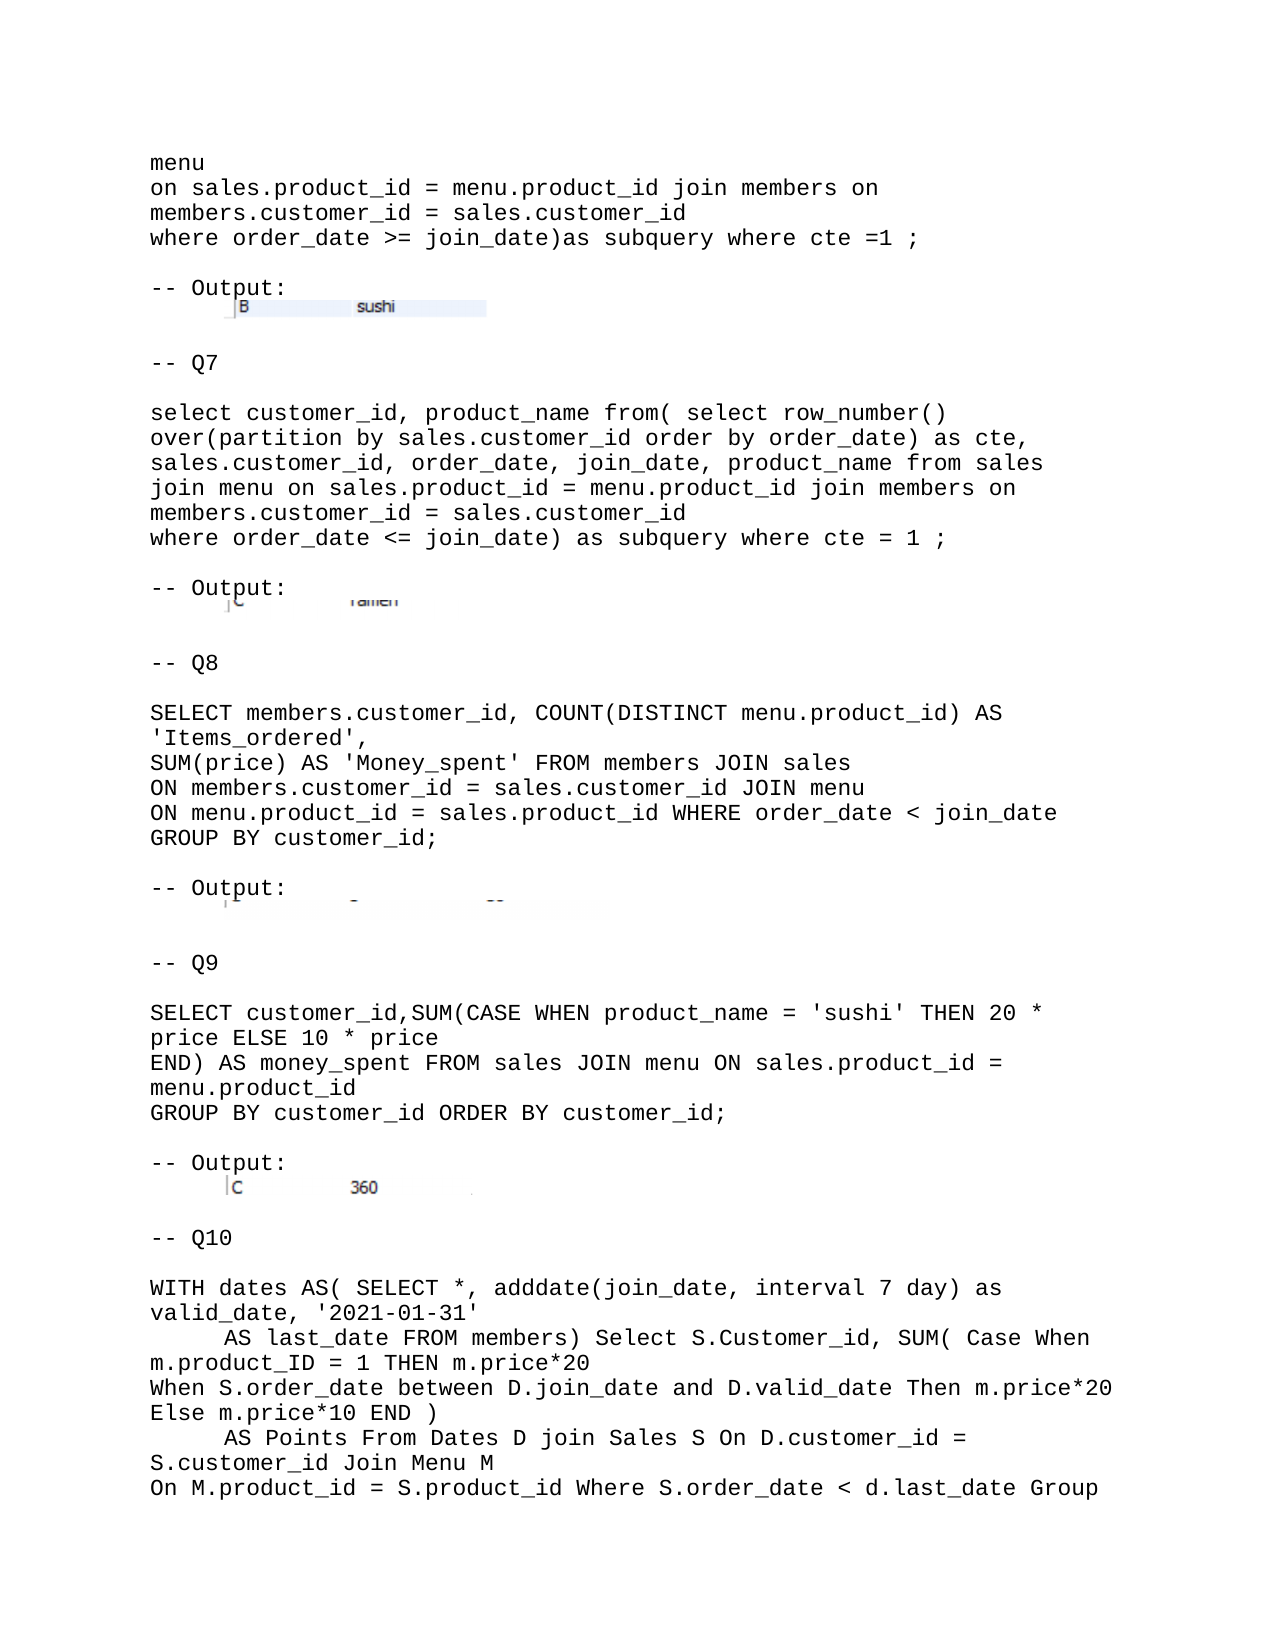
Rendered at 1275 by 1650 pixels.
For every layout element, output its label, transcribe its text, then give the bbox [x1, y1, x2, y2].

text -- Q8 [150, 650, 1125, 675]
text WITH dates AS( SELECT *, adddate(join_date, interval 7 day) as valid_date, '2021-01-31' [150, 1275, 1125, 1325]
text AS last_date FROM members) Select S.Customer_id, SUM( Case When m.product_ID = 1 THEN m.price*20 [150, 1325, 1125, 1375]
text -- Output: [150, 575, 1125, 600]
text GROUP BY customer_id ORDER BY customer_id; [150, 1100, 1125, 1125]
text -- Output: [150, 875, 1125, 900]
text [150, 150, 1125, 175]
text where order_date <= join_date) as subquery where cte = 1 ; [150, 525, 1125, 550]
text where order_date >= join_date)as subquery where cte =1 ; [150, 225, 1125, 250]
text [150, 1475, 1125, 1500]
text SUM(price) AS 'Money_spent' FROM members JOIN sales [150, 750, 1125, 775]
text sales.customer_id, order_date, join_date, product_name from sales [150, 450, 1125, 475]
text -- Q9 [150, 950, 1125, 975]
text on sales.product_id = menu.product_id join members on members.customer_id = sales.customer_id [150, 175, 1125, 225]
text END) AS money_spent FROM sales JOIN menu ON sales.product_id = menu.product_id [150, 1050, 1125, 1100]
text select customer_id, product_name from( select row_number() [150, 400, 1125, 425]
text SELECT customer_id,SUM(CASE WHEN product_name = 'sushi' THEN 20 * price ELSE 10 * price [150, 1000, 1125, 1050]
text SELECT members.customer_id, COUNT(DISTINCT menu.product_id) AS 'Items_ordered', [150, 700, 1125, 750]
text -- Q7 [150, 350, 1125, 375]
text When S.order_date between D.join_date and D.valid_date Then m.price*20 Else m.price*10 END ) [150, 1375, 1125, 1425]
text ON menu.product_id = sales.product_id WHERE order_date < join_date GROUP BY customer_id; [150, 800, 1125, 850]
text -- Output: [150, 1150, 1125, 1175]
text join menu on sales.product_id = menu.product_id join members on members.customer_id = sales.customer_id [150, 475, 1125, 525]
text -- Q10 [150, 1225, 1125, 1250]
text -- Output: [150, 275, 1125, 300]
text ON members.customer_id = sales.customer_id JOIN menu [150, 775, 1125, 800]
text AS Points From Dates D join Sales S On D.customer_id = S.customer_id Join Menu M [150, 1425, 1125, 1475]
text over(partition by sales.customer_id order by order_date) as cte, [150, 425, 1125, 450]
